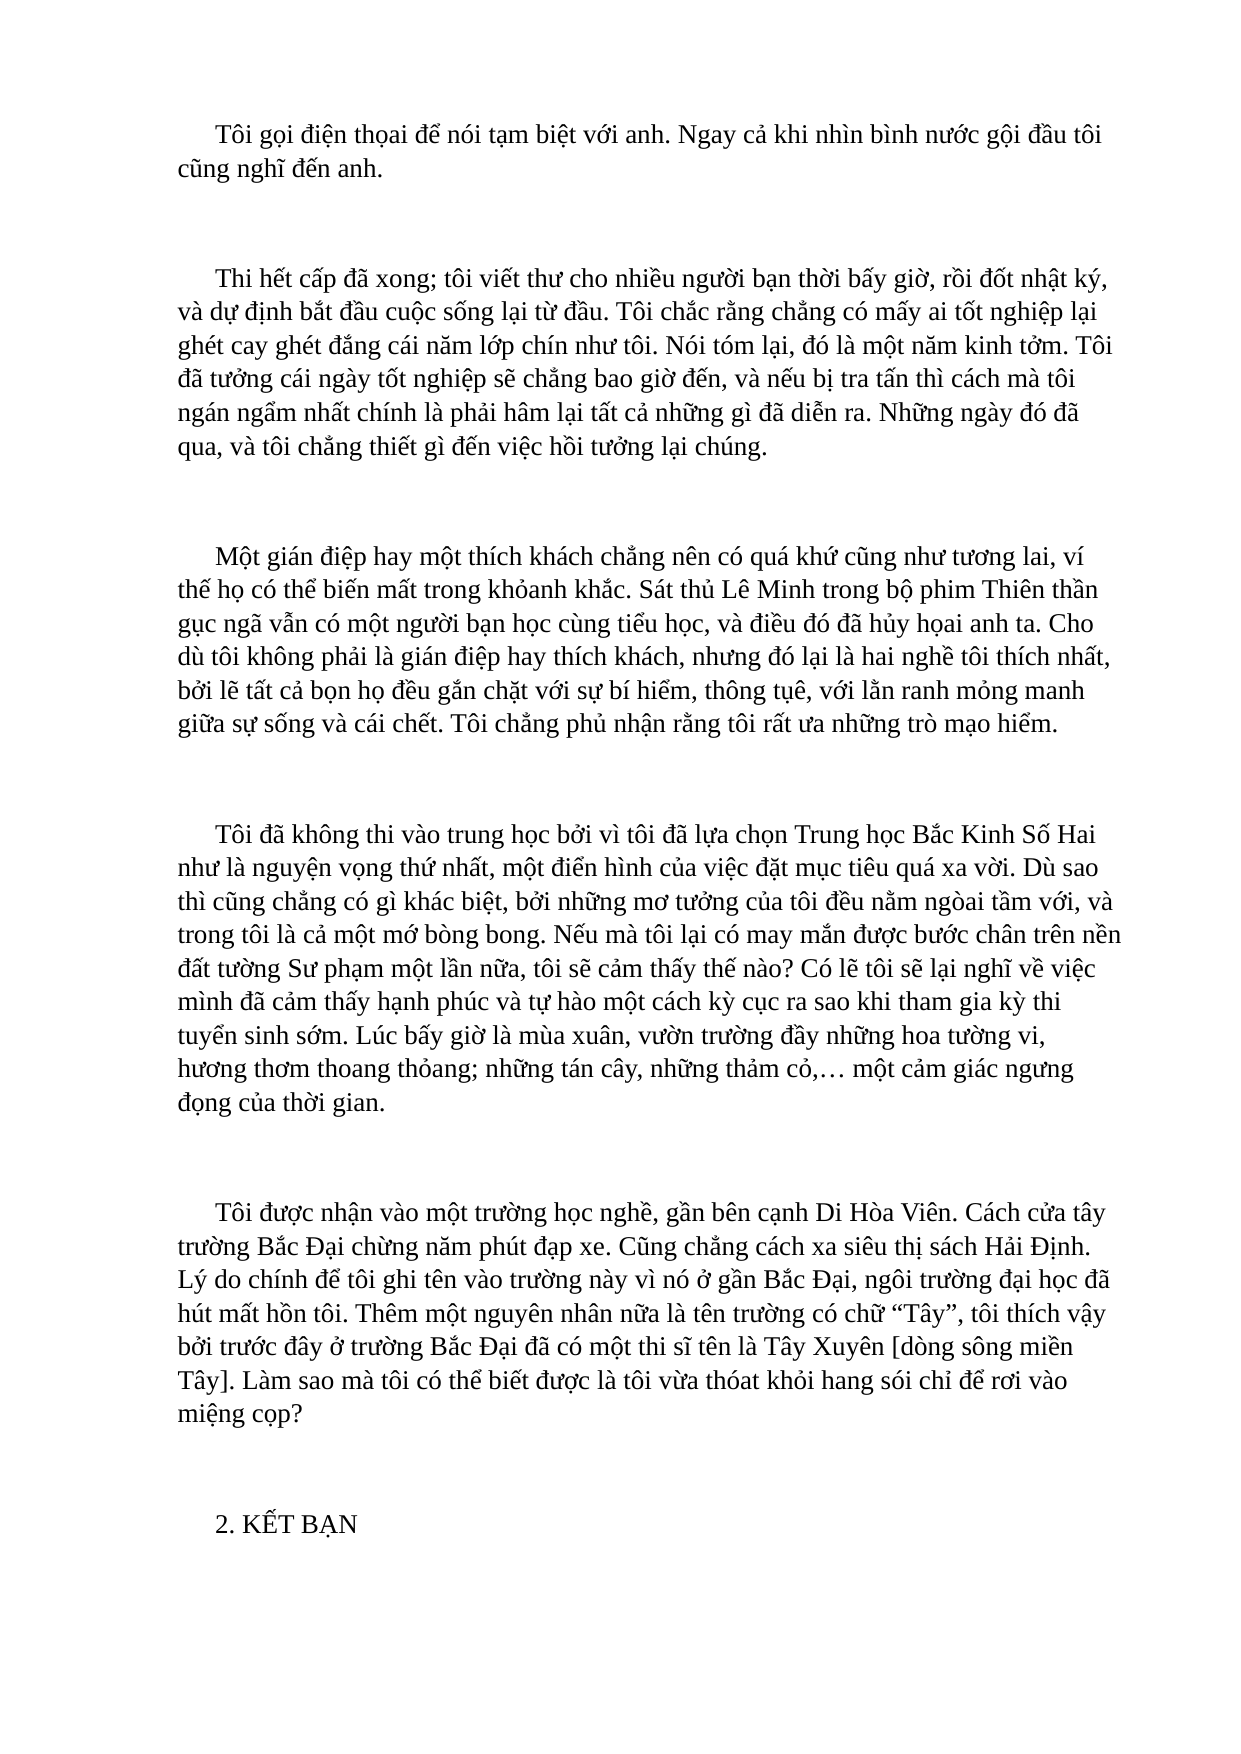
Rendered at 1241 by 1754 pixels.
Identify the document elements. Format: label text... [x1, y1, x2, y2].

text 2. KẾT BẠN [177, 1508, 1122, 1539]
text Tôi gọi điện thọai để nói tạm biệt với anh. Ngay cả khi nhìn bình nước gội đầu tôi cũng nghĩ đến anh. [177, 118, 1122, 183]
text Tôi đã không thi vào trung học bởi vì tôi đã lựa chọn Trung học Bắc Kinh Số Hai như là nguyện vọng thứ nhất, một điển hình của việc đặt mục tiêu quá xa vời. Dù sao thì cũng chẳng có gì khác biệt, bởi những mơ tưởng của tôi đều nằm ngòai tầm với, và trong tôi là cả một mớ bòng bong. Nếu mà tôi lại có may mắn được bước chân trên nền đất tường Sư phạm một lần nữa, tôi sẽ cảm thấy thế nào? Có lẽ tôi sẽ lại nghĩ về việc mình đã cảm thấy hạnh phúc và tự hào một cách kỳ cục ra sao khi tham gia kỳ thi tuyển sinh sớm. Lúc bấy giờ là mùa xuân, vườn trường đầy những hoa tường vi, hương thơm thoang thỏang; những tán cây, những thảm cỏ,… một cảm giác ngưng đọng của thời gian. [177, 818, 1122, 1117]
text Thi hết cấp đã xong; tôi viết thư cho nhiều người bạn thời bấy giờ, rồi đốt nhật ký, và dự định bắt đầu cuộc sống lại từ đầu. Tôi chắc rằng chẳng có mấy ai tốt nghiệp lại ghét cay ghét đắng cái năm lớp chín như tôi. Nói tóm lại, đó là một năm kinh tởm. Tôi đã tưởng cái ngày tốt nghiệp sẽ chẳng bao giờ đến, và nếu bị tra tấn thì cách mà tôi ngán ngẩm nhất chính là phải hâm lại tất cả những gì đã diễn ra. Những ngày đó đã qua, và tôi chẳng thiết gì đến việc hồi tưởng lại chúng. [177, 262, 1122, 461]
text Tôi được nhận vào một trường học nghề, gần bên cạnh Di Hòa Viên. Cách cửa tây trường Bắc Đại chừng năm phút đạp xe. Cũng chẳng cách xa siêu thị sách Hải Định. Lý do chính để tôi ghi tên vào trường này vì nó ở gần Bắc Đại, ngôi trường đại học đã hút mất hồn tôi. Thêm một nguyên nhân nữa là tên trường có chữ “Tây”, tôi thích vậy bởi trước đây ở trường Bắc Đại đã có một thi sĩ tên là Tây Xuyên [dòng sông miền Tây]. Làm sao mà tôi có thể biết được là tôi vừa thóat khỏi hang sói chỉ để rơi vào miệng cọp? [177, 1196, 1122, 1429]
text Một gián điệp hay một thích khách chẳng nên có quá khứ cũng như tương lai, ví thế họ có thể biến mất trong khỏanh khắc. Sát thủ Lê Minh trong bộ phim Thiên thần gục ngã vẫn có một người bạn học cùng tiểu học, và điều đó đã hủy họai anh ta. Cho dù tôi không phải là gián điệp hay thích khách, nhưng đó lại là hai nghề tôi thích nhất, bởi lẽ tất cả bọn họ đều gắn chặt với sự bí hiểm, thông tụê, với lằn ranh mỏng manh giữa sự sống và cái chết. Tôi chẳng phủ nhận rằng tôi rất ưa những trò mạo hiểm. [177, 540, 1122, 739]
